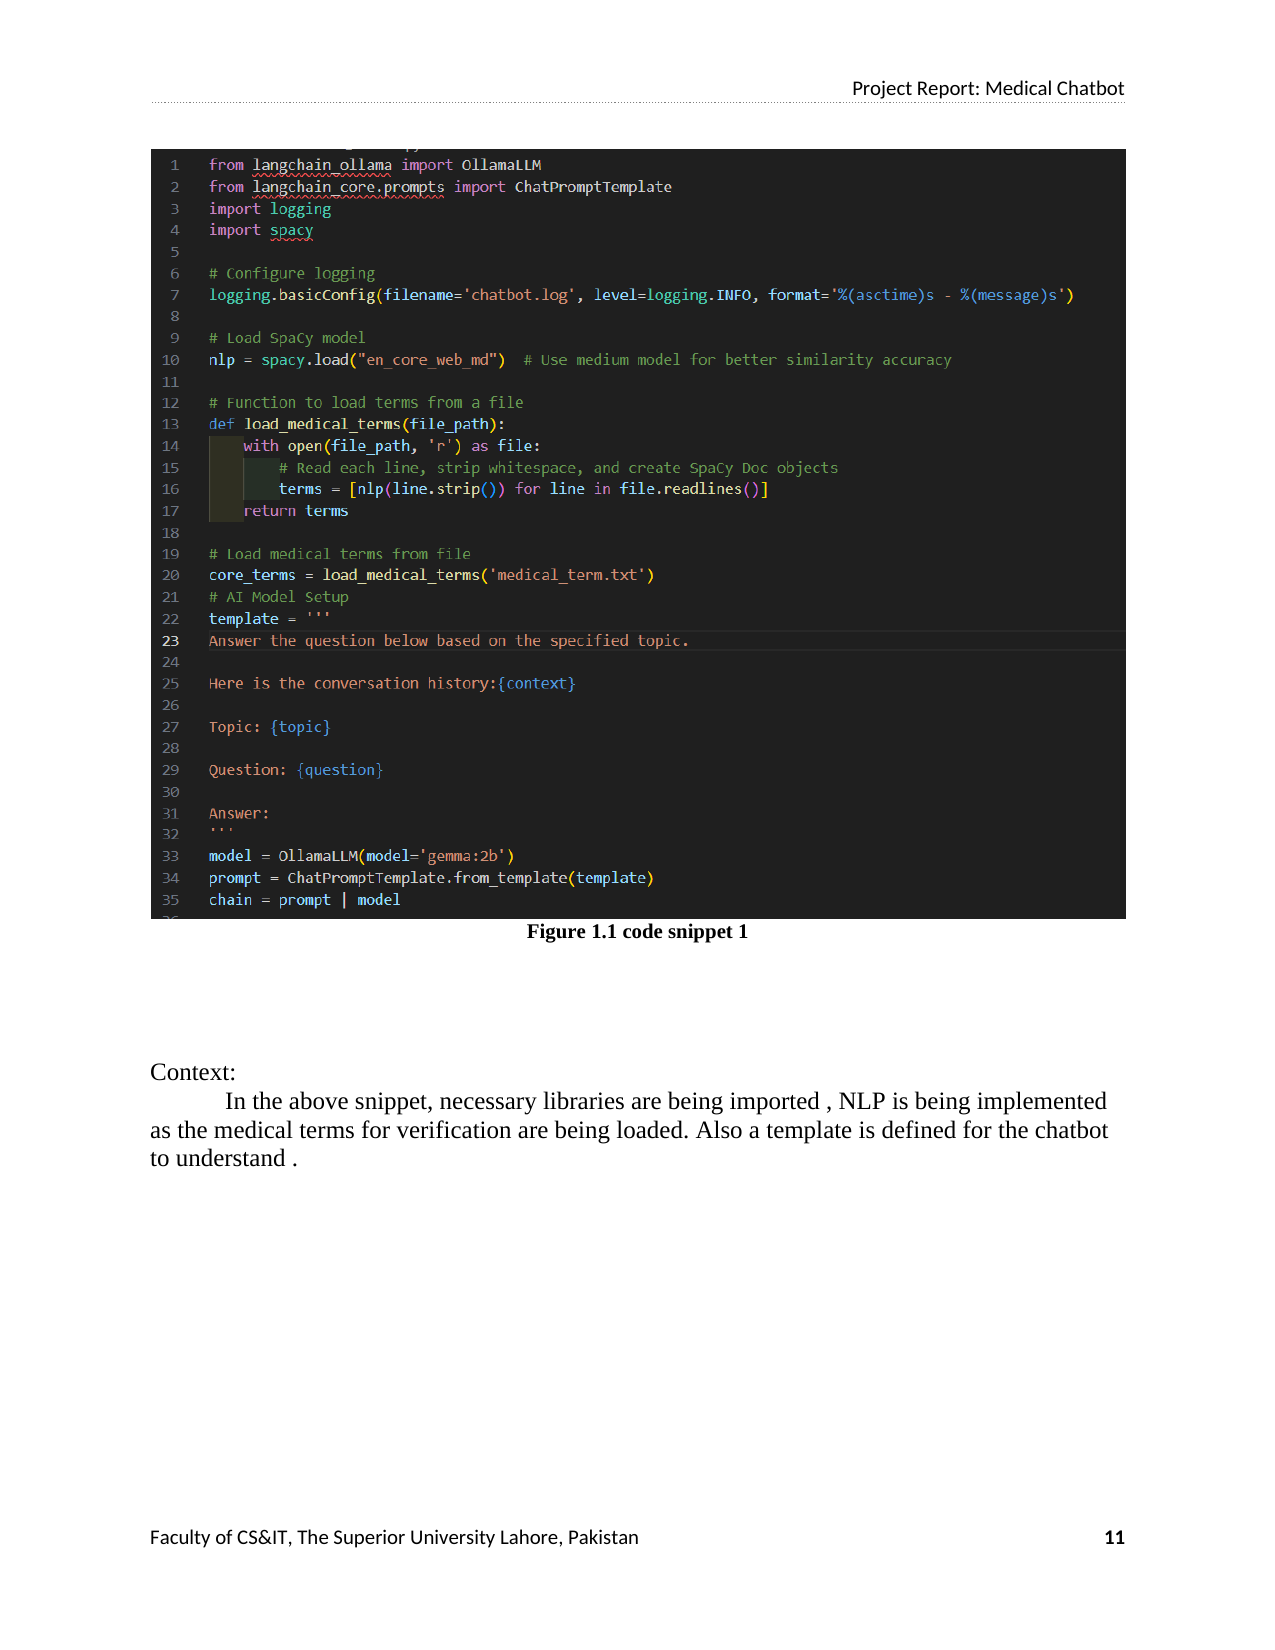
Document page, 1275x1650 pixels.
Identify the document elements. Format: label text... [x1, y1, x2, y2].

text Context: [150, 1057, 1125, 1086]
text In the above snippet, necessary libraries are being imported , NLP is being implemented as the medical terms for verification are being loaded. Also a template is defined for the chatbot to understand . [150, 1086, 1125, 1172]
picture [151, 149, 1126, 919]
